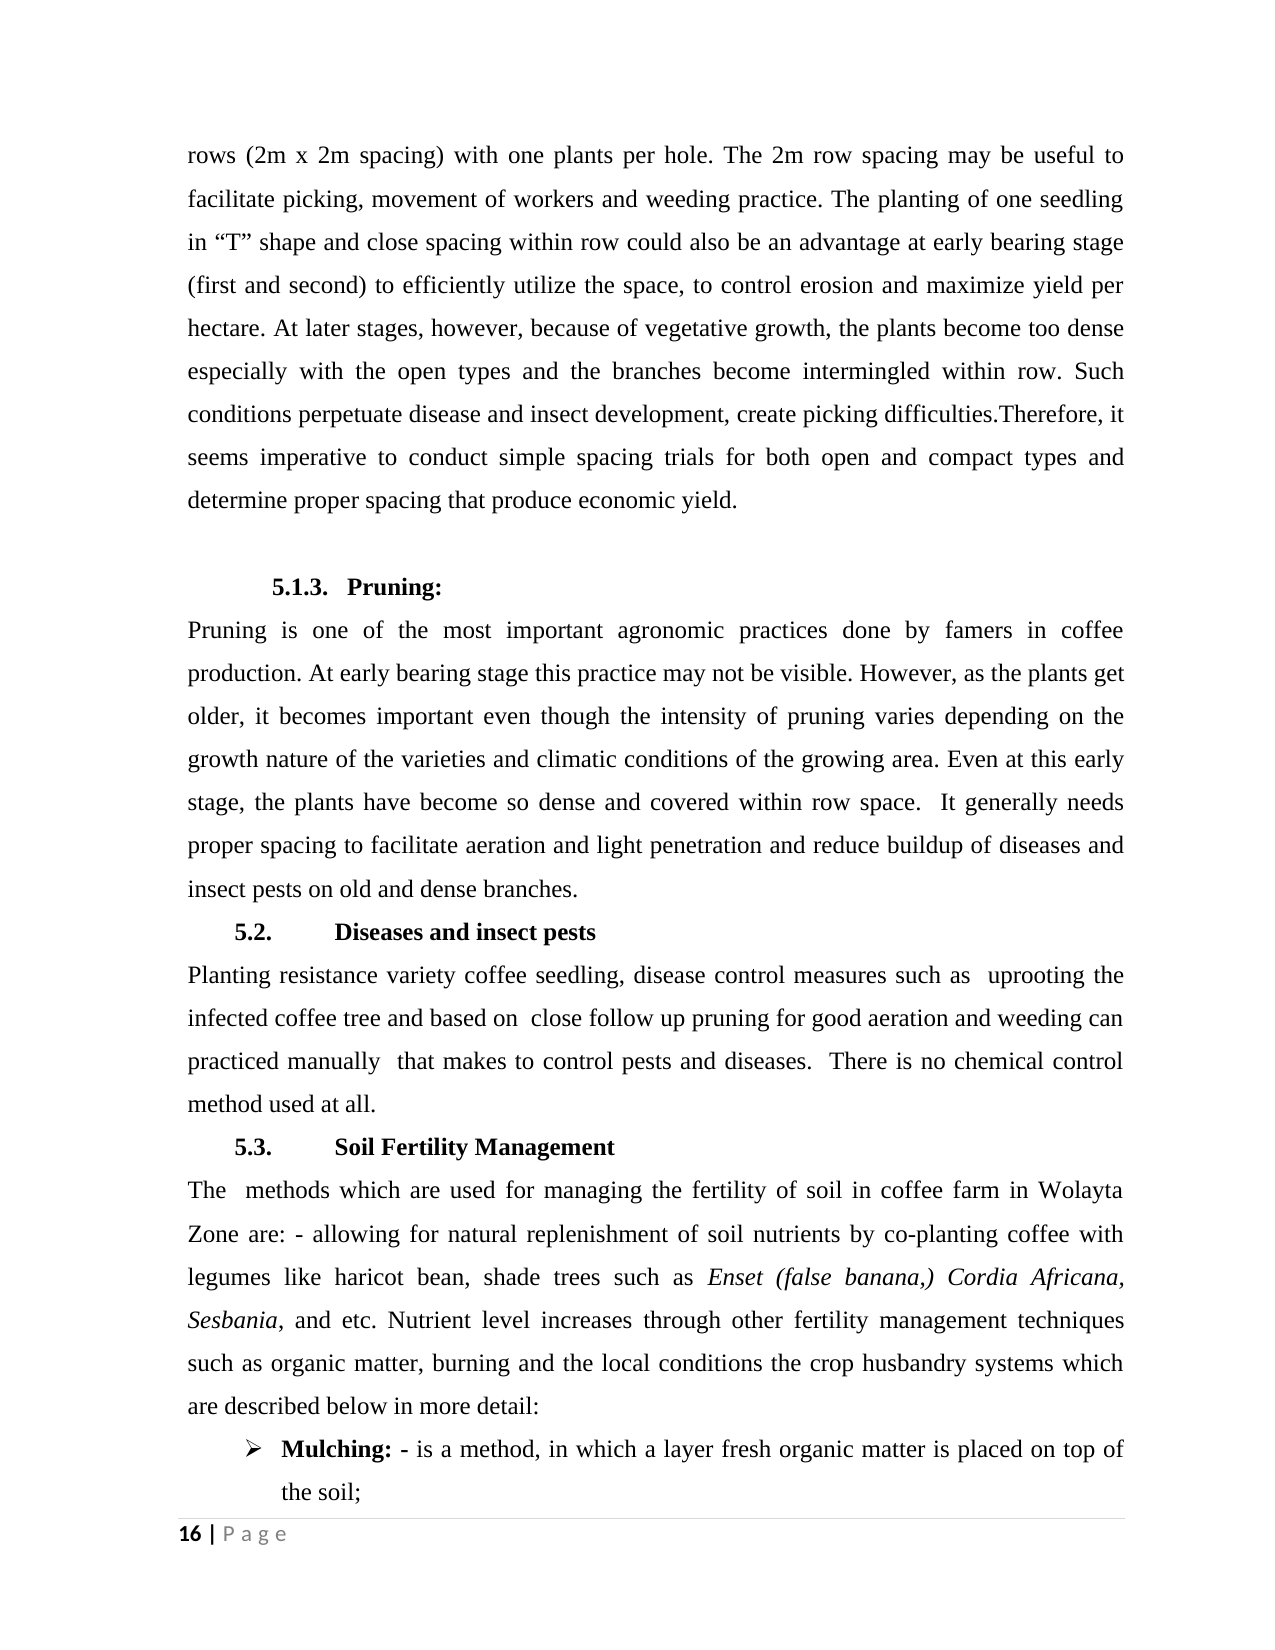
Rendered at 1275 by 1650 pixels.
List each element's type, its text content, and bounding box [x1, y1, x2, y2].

list Mulching: - is a method, in which a layer fresh organic matter is placed on top of the soil; [244, 1434, 1125, 1506]
list Diseases and insect pests [234, 917, 1125, 946]
list Soil Fertility Management [234, 1132, 1125, 1161]
list Pruning is one of the most important agronomic practices done by famers in coffee production. At early bearing stage this practice may not be visible. However, as the plants get older, it becomes important even though the intensity of pruning varies depending on the growth nature of the varieties and climatic conditions of the growing area. Even at this early stage, the plants have become so dense and covered within row space. It generally needs proper spacing to facilitate aeration and light penetration and reduce buildup of diseases and insect pests on old and dense branches. [187, 615, 1125, 902]
list Pruning: [272, 572, 1125, 601]
list The methods which are used for managing the fertility of soil in coffee farm in Wolayta Zone are: - allowing for natural replenishment of soil nutrients by co-planting coffee with legumes like haricot bean, shade trees such as Enset (false banana,) Cordia Africana, Sesbania, and etc. Nutrient level increases through other fertility management techniques such as organic matter, burning and the local conditions the crop husbandry systems which are described below in more detail: [187, 1176, 1125, 1420]
list Planting resistance variety coffee seedling, disease control measures such as uprooting the infected coffee tree and based on close follow up pruning for good aeration and weeding can practiced manually that makes to control pests and diseases. There is no chemical control method used at all. [187, 960, 1125, 1118]
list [187, 141, 1125, 514]
